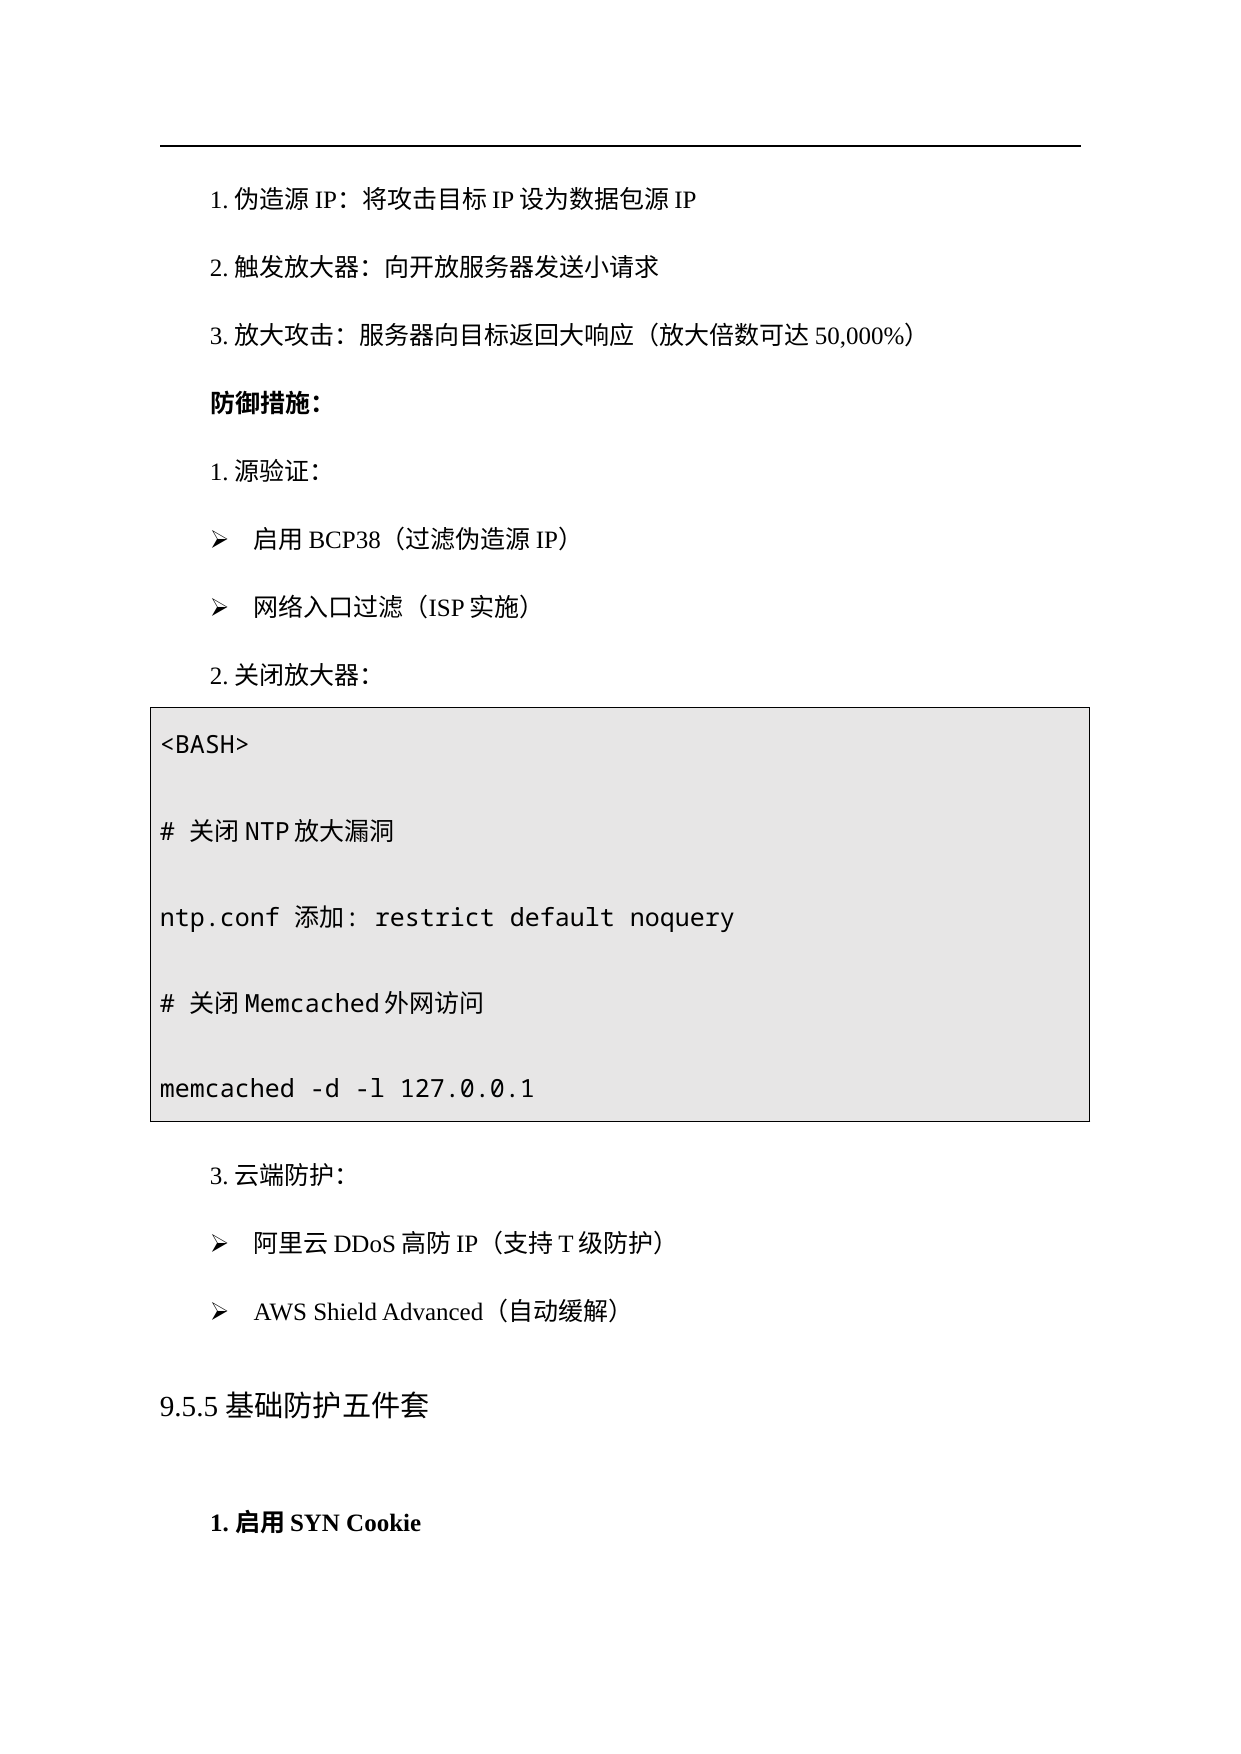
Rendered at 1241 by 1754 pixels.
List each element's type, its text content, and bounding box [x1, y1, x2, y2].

text memcached -d -l 127.0.0.1 [151, 1050, 1089, 1121]
list AWS Shield Advanced（自动缓解） [209, 1275, 1081, 1343]
text # 关闭Memcached外网访问 [151, 964, 1089, 1035]
text 1. 源验证： [159, 436, 1081, 503]
subtitle 基础防护五件套 [159, 1370, 1081, 1438]
text ntp.conf 添加: restrict default noquery [151, 878, 1089, 949]
text # 关闭NTP放大漏洞 [151, 792, 1089, 863]
text 1. 启用SYN Cookie [159, 1486, 1081, 1554]
text 1. 伪造源IP：将攻击目标IP设为数据包源IP [159, 164, 1081, 232]
text <BASH> [151, 708, 1089, 778]
text 2. 触发放大器：向开放服务器发送小请求 [159, 232, 1081, 300]
text 2. 关闭放大器： [159, 639, 1081, 707]
list 启用BCP38（过滤伪造源IP） [209, 503, 1081, 571]
text 3. 放大攻击：服务器向目标返回大响应（放大倍数可达50,000%） [159, 300, 1081, 368]
text 3. 云端防护： [159, 1139, 1081, 1207]
list 阿里云DDoS高防IP（支持T级防护） [209, 1207, 1081, 1275]
text 防御措施： [159, 368, 1081, 436]
list 网络入口过滤（ISP实施） [209, 571, 1081, 639]
